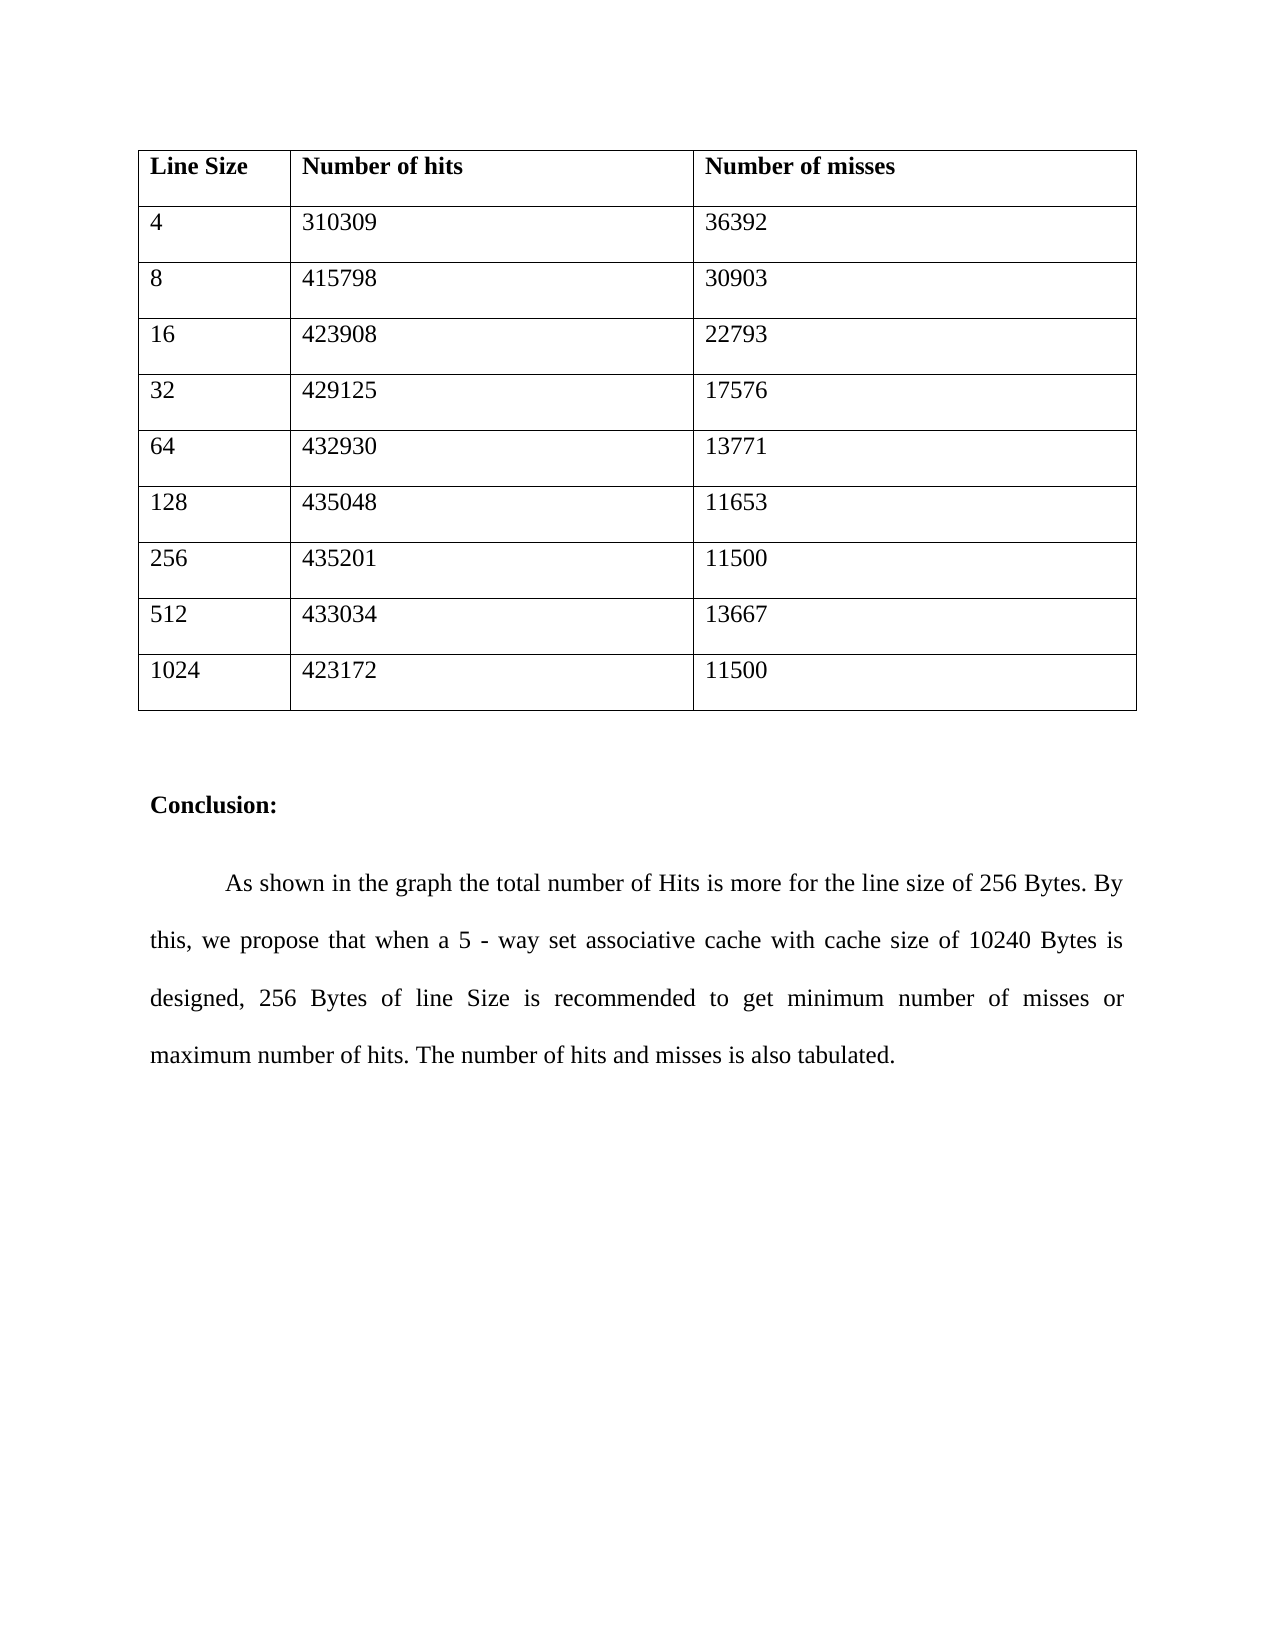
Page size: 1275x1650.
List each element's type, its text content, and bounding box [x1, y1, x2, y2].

table_cell 512 [139, 599, 290, 654]
table_header Number of hits [291, 151, 693, 206]
table_cell 433034 [291, 599, 693, 654]
table_cell 64 [139, 431, 290, 486]
table_cell 13771 [694, 431, 1136, 486]
table_cell 22793 [694, 319, 1136, 374]
table_cell 11653 [694, 487, 1136, 542]
table_cell 435048 [291, 487, 693, 542]
table_cell 1024 [139, 655, 290, 710]
table_cell 310309 [291, 207, 693, 262]
table_cell 423172 [291, 655, 693, 710]
table_cell 17576 [694, 375, 1136, 430]
table_cell 435201 [291, 543, 693, 598]
table_header Line Size [139, 151, 290, 206]
table_cell 256 [139, 543, 290, 598]
table_cell 4 [139, 207, 290, 262]
table_cell 432930 [291, 431, 693, 486]
text Conclusion: [150, 790, 1125, 818]
table_cell 16 [139, 319, 290, 374]
table_cell 429125 [291, 375, 693, 430]
table_cell 32 [139, 375, 290, 430]
text As shown in the graph the total number of Hits is more for the line size of 256 Bytes. By this, we propose that when a 5 - way set associative cache with cache size of 10240 Bytes is designed, 256 Bytes of line Size is recommended to get minimum number of misses or maximum number of hits. The number of hits and misses is also tabulated. [150, 868, 1125, 1069]
table_cell 30903 [694, 263, 1136, 318]
table_cell 11500 [694, 543, 1136, 598]
table_cell 423908 [291, 319, 693, 374]
table_cell 11500 [694, 655, 1136, 710]
table_header Number of misses [694, 151, 1136, 206]
table_cell 8 [139, 263, 290, 318]
table_cell 36392 [694, 207, 1136, 262]
table_cell 415798 [291, 263, 693, 318]
table_cell 13667 [694, 599, 1136, 654]
table_cell 128 [139, 487, 290, 542]
